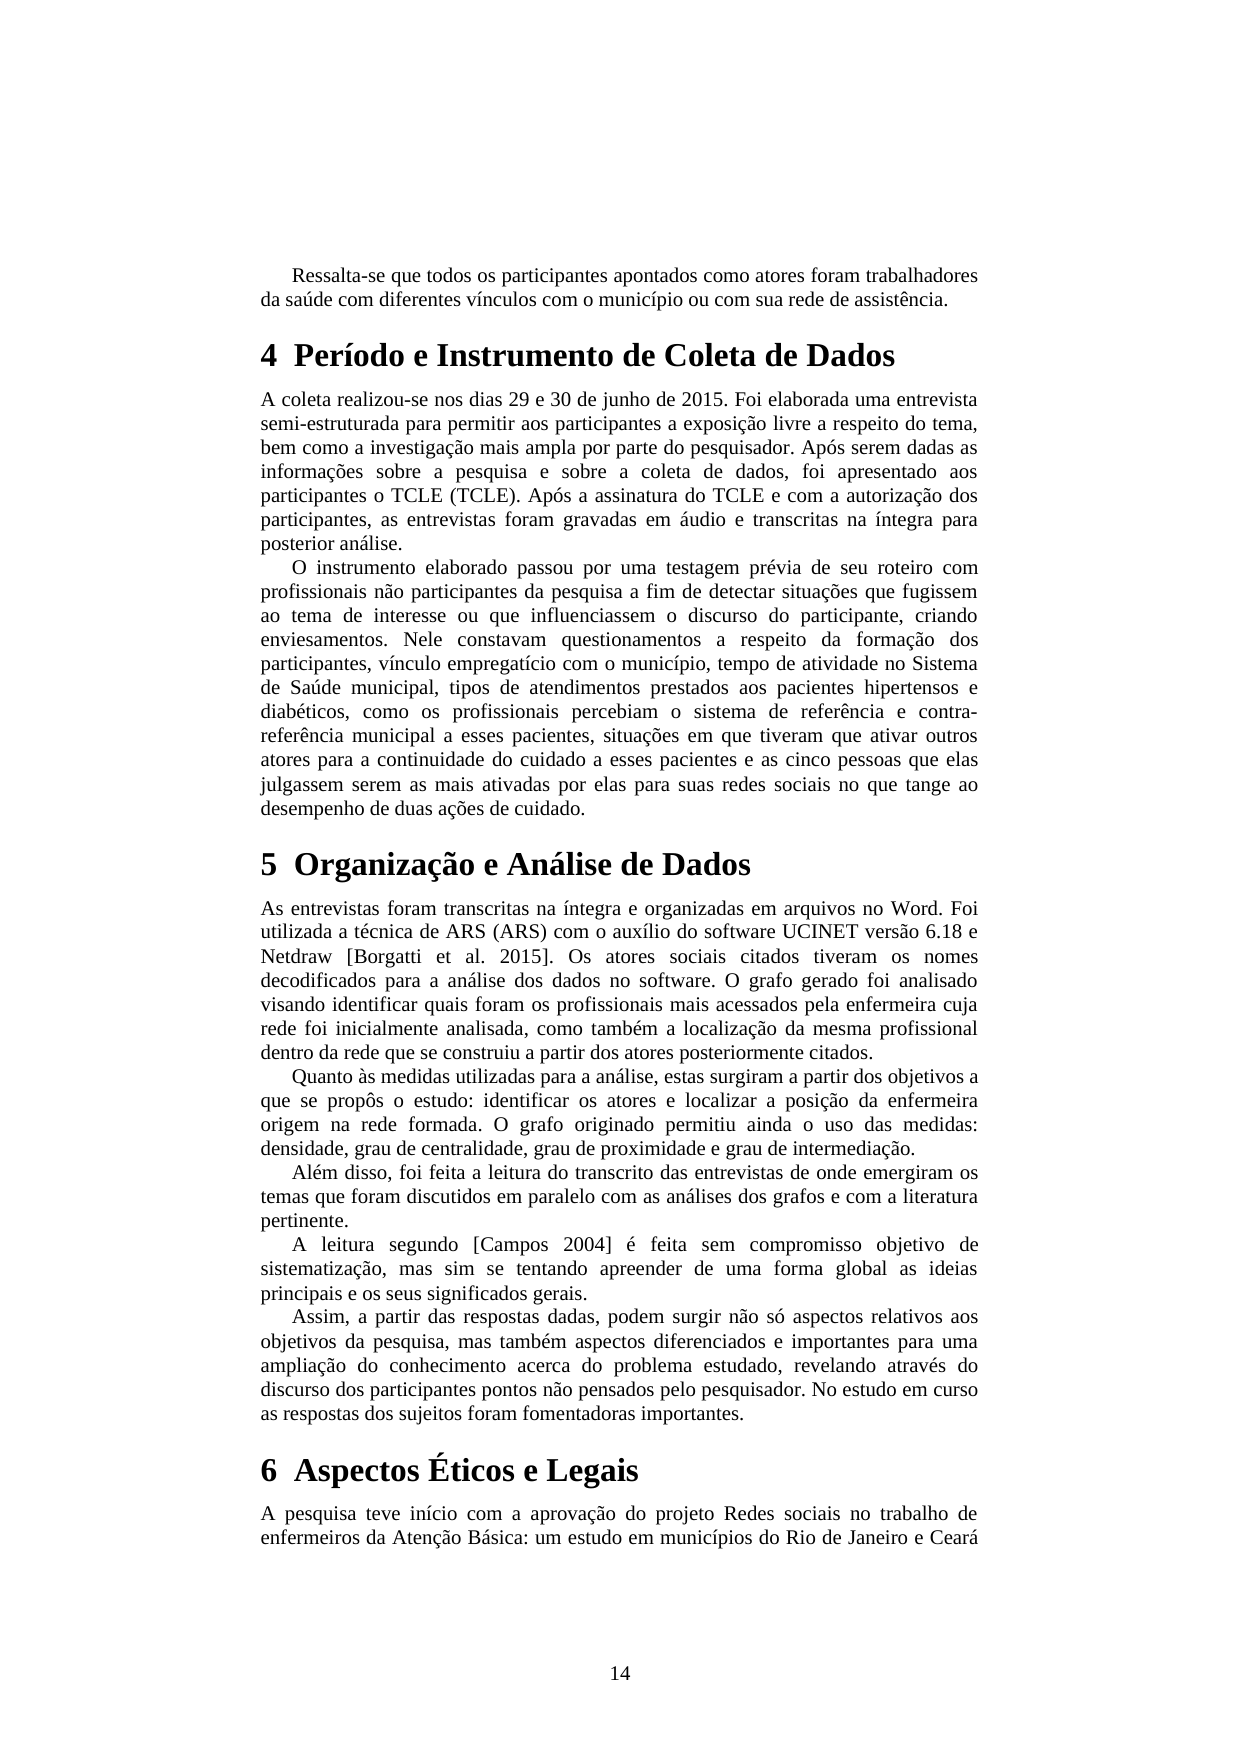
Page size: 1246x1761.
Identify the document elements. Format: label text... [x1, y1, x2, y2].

text 5 Organização e Análise de Dados [260, 844, 979, 883]
text Quanto às medidas utilizadas para a análise, estas surgiram a partir dos objetivos a que se propôs o estudo: identificar os atores e localizar a posição da enfermeira origem na rede formada. O grafo originado permitiu ainda o uso das medidas: densidade, grau de centralidade, grau de proximidade e grau de intermediação. [260, 1064, 979, 1160]
text 6 Aspectos Éticos e Legais [260, 1450, 979, 1488]
text Assim, a partir das respostas dadas, podem surgir não só aspectos relativos aos objetivos da pesquisa, mas também aspectos diferenciados e importantes para uma ampliação do conhecimento acerca do problema estudado, revelando através do discurso dos participantes pontos não pensados pelo pesquisador. No estudo em curso as respostas dos sujeitos foram fomentadoras importantes. [260, 1304, 979, 1425]
text O instrumento elaborado passou por uma testagem prévia de seu roteiro com profissionais não participantes da pesquisa a fim de detectar situações que fugissem ao tema de interesse ou que influenciassem o discurso do participante, criando enviesamentos. Nele constavam questionamentos a respeito da formação dos participantes, vínculo empregatício com o município, tempo de atividade no Sistema de Saúde municipal, tipos de atendimentos prestados aos pacientes hipertensos e diabéticos, como os profissionais percebiam o sistema de referência e contra-referência municipal a esses pacientes, situações em que tiveram que ativar outros atores para a continuidade do cuidado a esses pacientes e as cinco pessoas que elas julgassem serem as mais ativadas por elas para suas redes sociais no que tange ao desempenho de duas ações de cuidado. [260, 555, 979, 819]
text A coleta realizou-se nos dias 29 e 30 de junho de 2015. Foi elaborada uma entrevista semi-estruturada para permitir aos participantes a exposição livre a respeito do tema, bem como a investigação mais ampla por parte do pesquisador. Após serem dadas as informações sobre a pesquisa e sobre a coleta de dados, foi apresentado aos participantes o TCLE (TCLE). Após a assinatura do TCLE e com a autorização dos participantes, as entrevistas foram gravadas em áudio e transcritas na íntegra para posterior análise. [260, 386, 979, 555]
text 4 Período e Instrumento de Coleta de Dados [260, 336, 979, 374]
text As entrevistas foram transcritas na íntegra e organizadas em arquivos no Word. Foi utilizada a técnica de ARS (ARS) com o auxílio do software UCINET versão 6.18 e Netdraw [Borgatti et al. 2015]. Os atores sociais citados tiveram os nomes decodificados para a análise dos dados no software. O grafo gerado foi analisado visando identificar quais foram os profissionais mais acessados pela enfermeira cuja rede foi inicialmente analisada, como também a localização da mesma profissional dentro da rede que se construiu a partir dos atores posteriormente citados. [260, 895, 979, 1064]
text Ressalta-se que todos os participantes apontados como atores foram trabalhadores da saúde com diferentes vínculos com o município ou com sua rede de assistência. [260, 262, 979, 311]
text Além disso, foi feita a leitura do transcrito das entrevistas de onde emergiram os temas que foram discutidos em paralelo com as análises dos grafos e com a literatura pertinente. [260, 1160, 979, 1232]
text A leitura segundo [Campos 2004] é feita sem compromisso objetivo de sistematização, mas sim se tentando apreender de uma forma global as ideias principais e os seus significados gerais. [260, 1232, 979, 1304]
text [260, 1501, 979, 1549]
